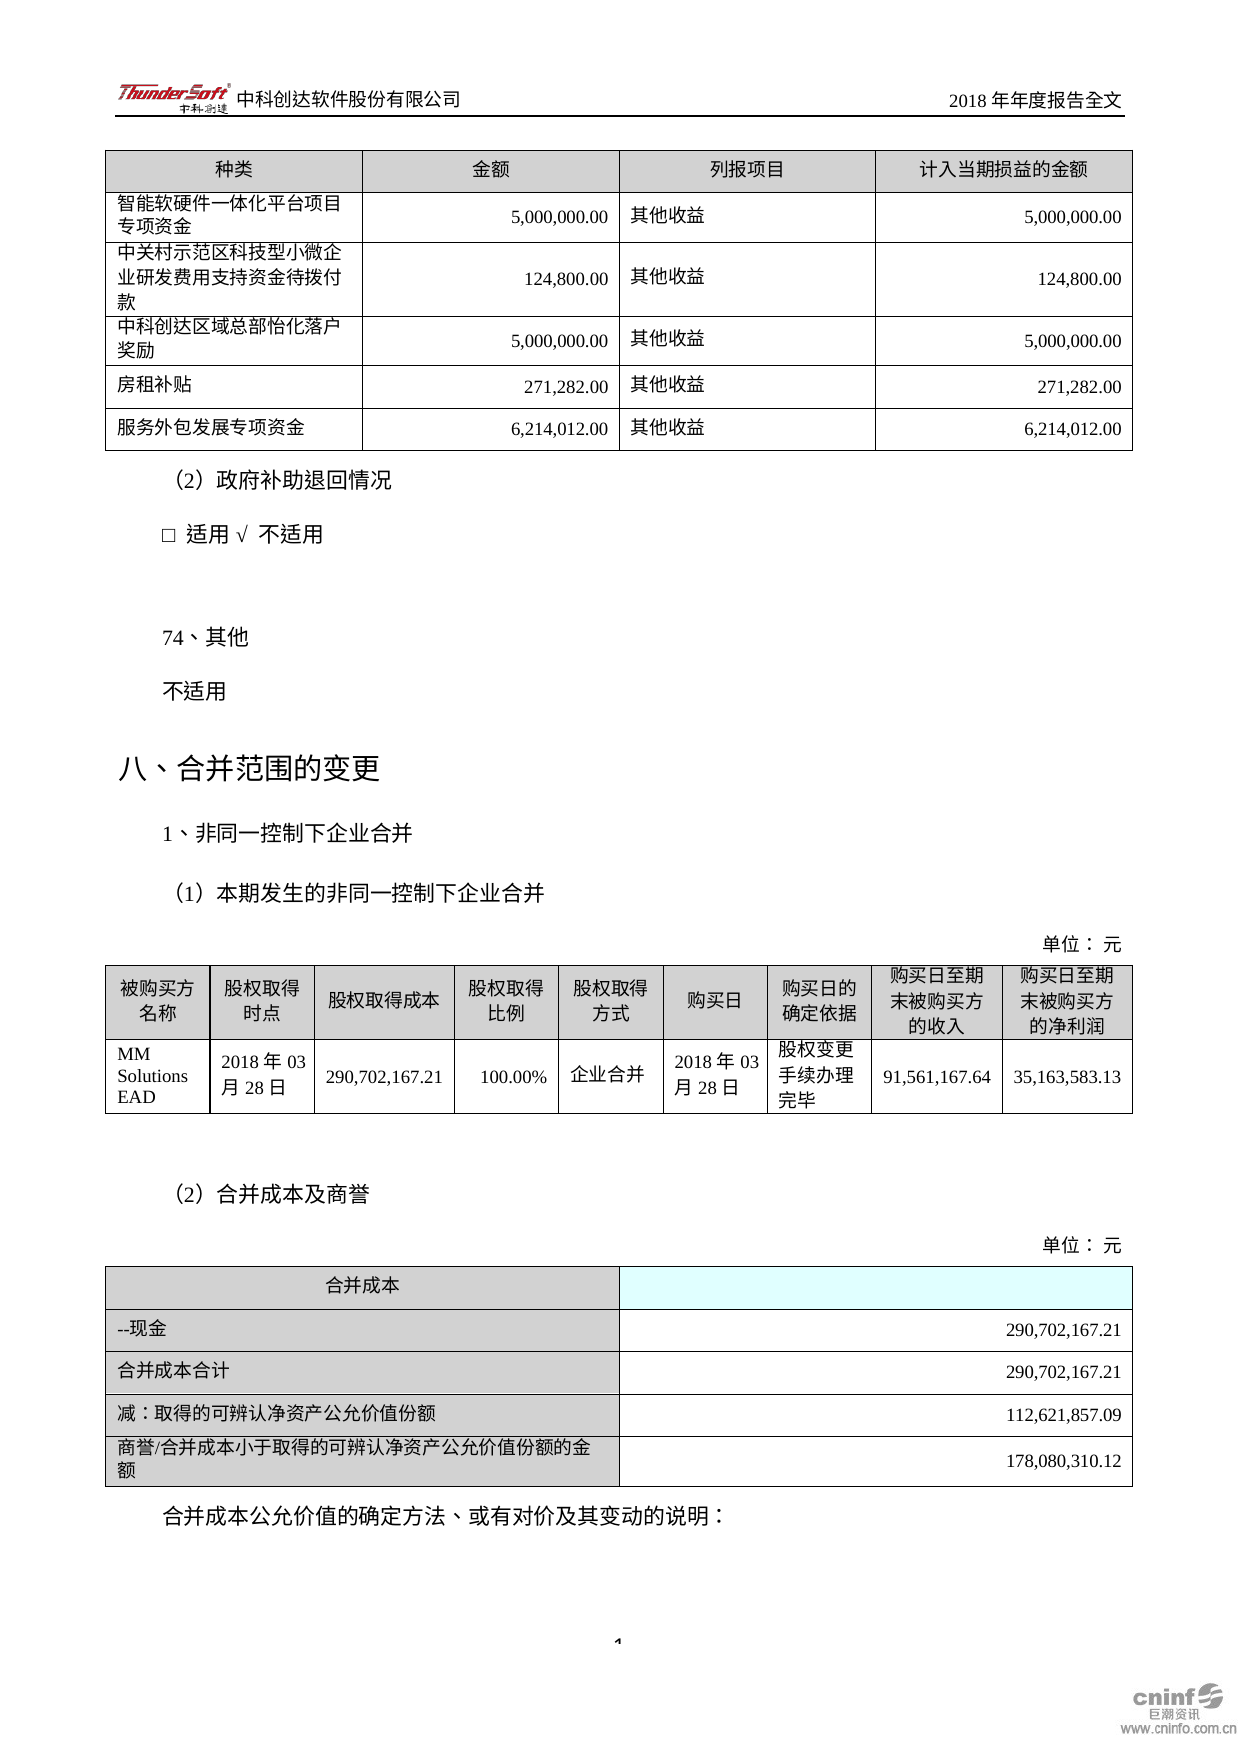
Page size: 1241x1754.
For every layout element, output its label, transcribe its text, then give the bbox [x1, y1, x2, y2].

text 合并成本公允价值的确定方法、或有对价及其变动的说明： [162, 1501, 1134, 1531]
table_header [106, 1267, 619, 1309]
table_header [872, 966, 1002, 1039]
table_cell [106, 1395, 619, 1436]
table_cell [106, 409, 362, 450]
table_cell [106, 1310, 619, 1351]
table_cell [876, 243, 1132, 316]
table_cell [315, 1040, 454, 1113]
text （2）合并成本及商誉 [162, 1179, 1134, 1209]
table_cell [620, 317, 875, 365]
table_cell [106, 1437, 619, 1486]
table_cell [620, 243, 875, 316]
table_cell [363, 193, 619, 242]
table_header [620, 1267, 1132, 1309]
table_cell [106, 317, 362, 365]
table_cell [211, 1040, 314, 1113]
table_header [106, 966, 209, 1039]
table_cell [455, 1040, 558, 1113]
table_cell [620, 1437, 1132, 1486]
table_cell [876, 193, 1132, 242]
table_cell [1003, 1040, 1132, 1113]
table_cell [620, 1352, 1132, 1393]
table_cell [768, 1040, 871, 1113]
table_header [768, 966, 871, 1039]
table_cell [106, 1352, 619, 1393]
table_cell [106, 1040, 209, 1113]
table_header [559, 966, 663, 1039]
text □ 适用 √ 不适用 [162, 518, 1134, 548]
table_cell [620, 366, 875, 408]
picture [118, 83, 231, 114]
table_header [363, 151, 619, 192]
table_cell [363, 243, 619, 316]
picture [1115, 1680, 1240, 1737]
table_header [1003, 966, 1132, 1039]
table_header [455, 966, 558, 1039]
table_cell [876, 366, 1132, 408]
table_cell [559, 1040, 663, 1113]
text （2）政府补助退回情况 [162, 465, 1134, 495]
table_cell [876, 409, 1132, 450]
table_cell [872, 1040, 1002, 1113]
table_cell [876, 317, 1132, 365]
text 74、其他 不适用 [162, 622, 251, 706]
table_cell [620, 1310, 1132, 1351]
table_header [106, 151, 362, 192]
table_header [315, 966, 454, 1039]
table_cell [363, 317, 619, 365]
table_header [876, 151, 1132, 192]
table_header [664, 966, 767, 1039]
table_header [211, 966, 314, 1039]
subtitle 八、合并范围的变更 [118, 748, 1134, 788]
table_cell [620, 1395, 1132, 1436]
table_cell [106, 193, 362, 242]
text 单位： 元 [96, 931, 1122, 957]
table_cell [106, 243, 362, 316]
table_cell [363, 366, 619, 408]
text 单位： 元 [96, 1232, 1122, 1258]
text （1）本期发生的非同一控制下企业合并 [162, 877, 1134, 907]
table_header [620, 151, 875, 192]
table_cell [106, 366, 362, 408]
text 1、非同一控制下企业合并 [162, 818, 1134, 848]
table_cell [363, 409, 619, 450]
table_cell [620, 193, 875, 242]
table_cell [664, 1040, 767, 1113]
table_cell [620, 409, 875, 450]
